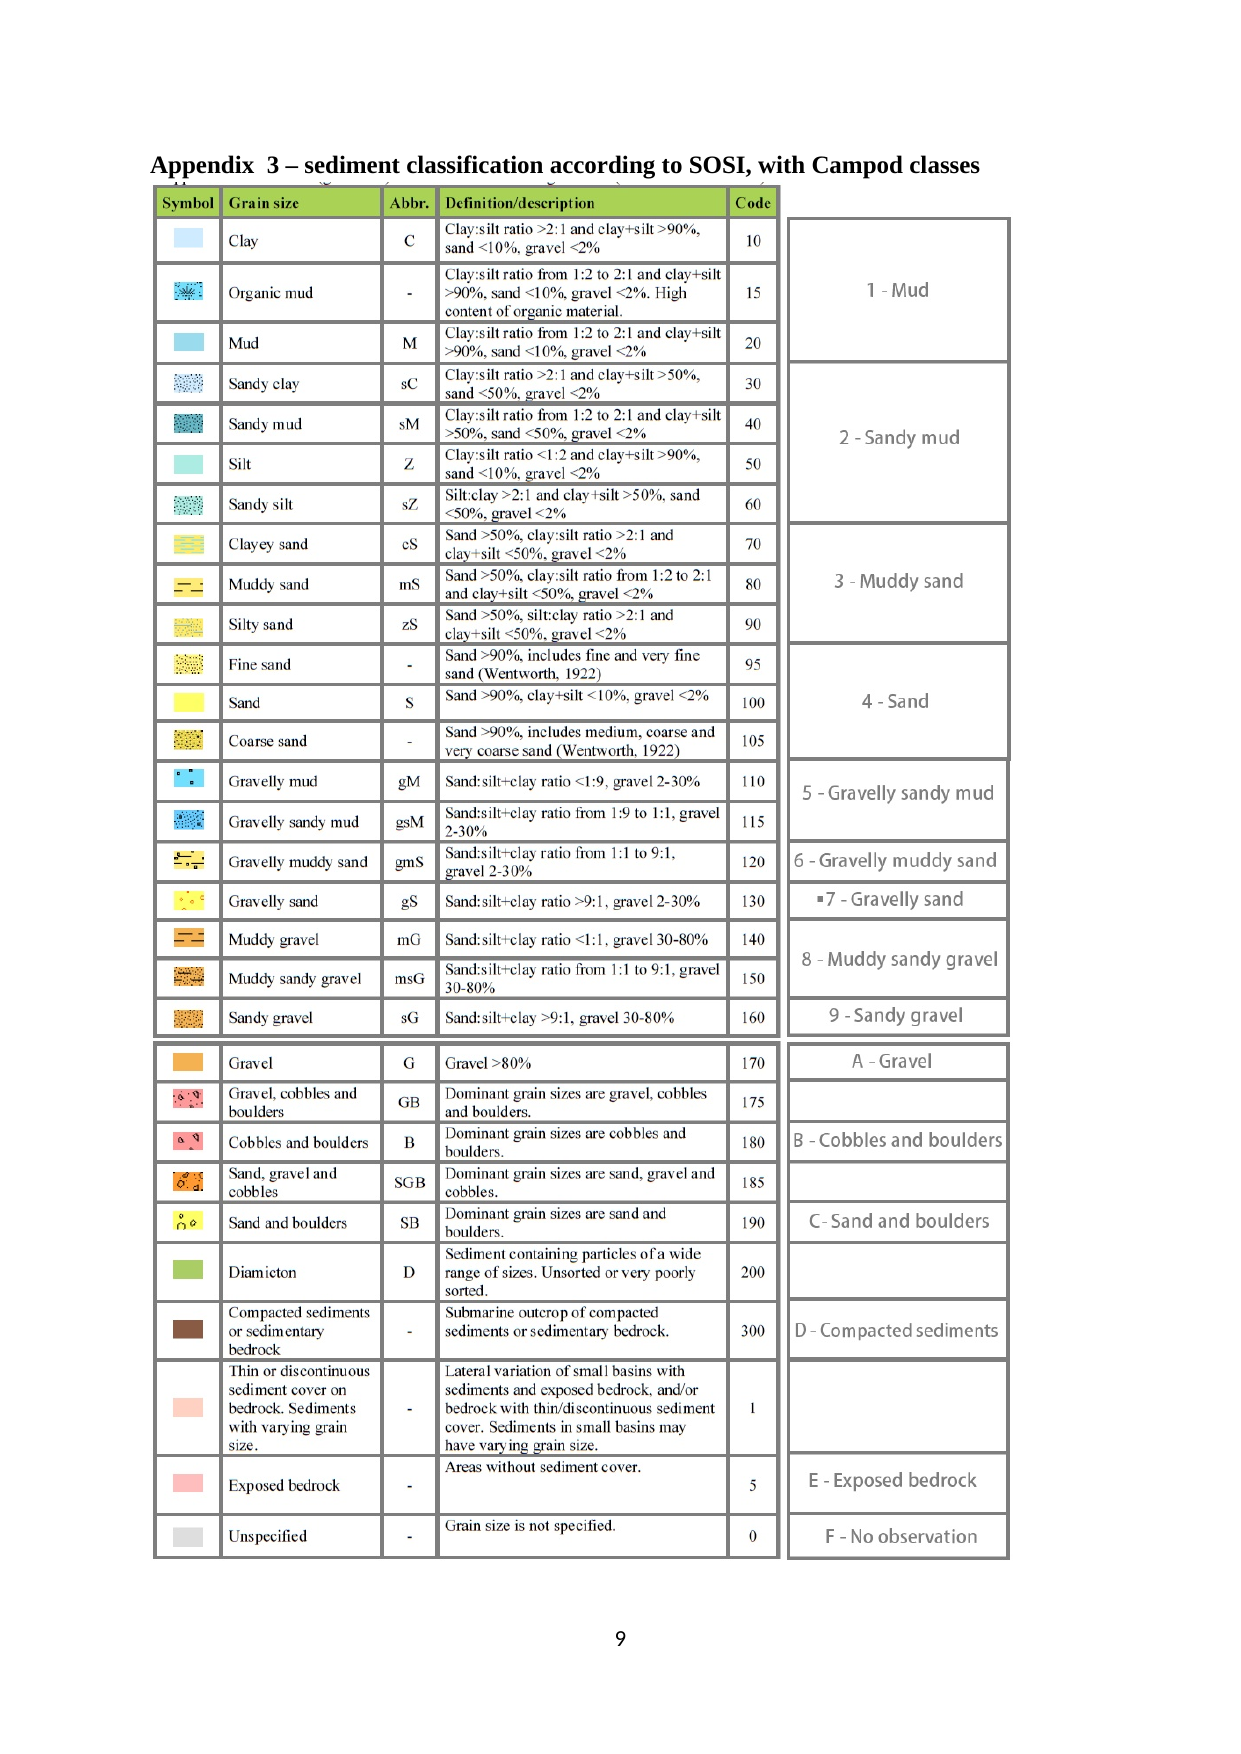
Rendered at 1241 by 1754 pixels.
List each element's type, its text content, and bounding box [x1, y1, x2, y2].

picture [150, 182, 1013, 1564]
